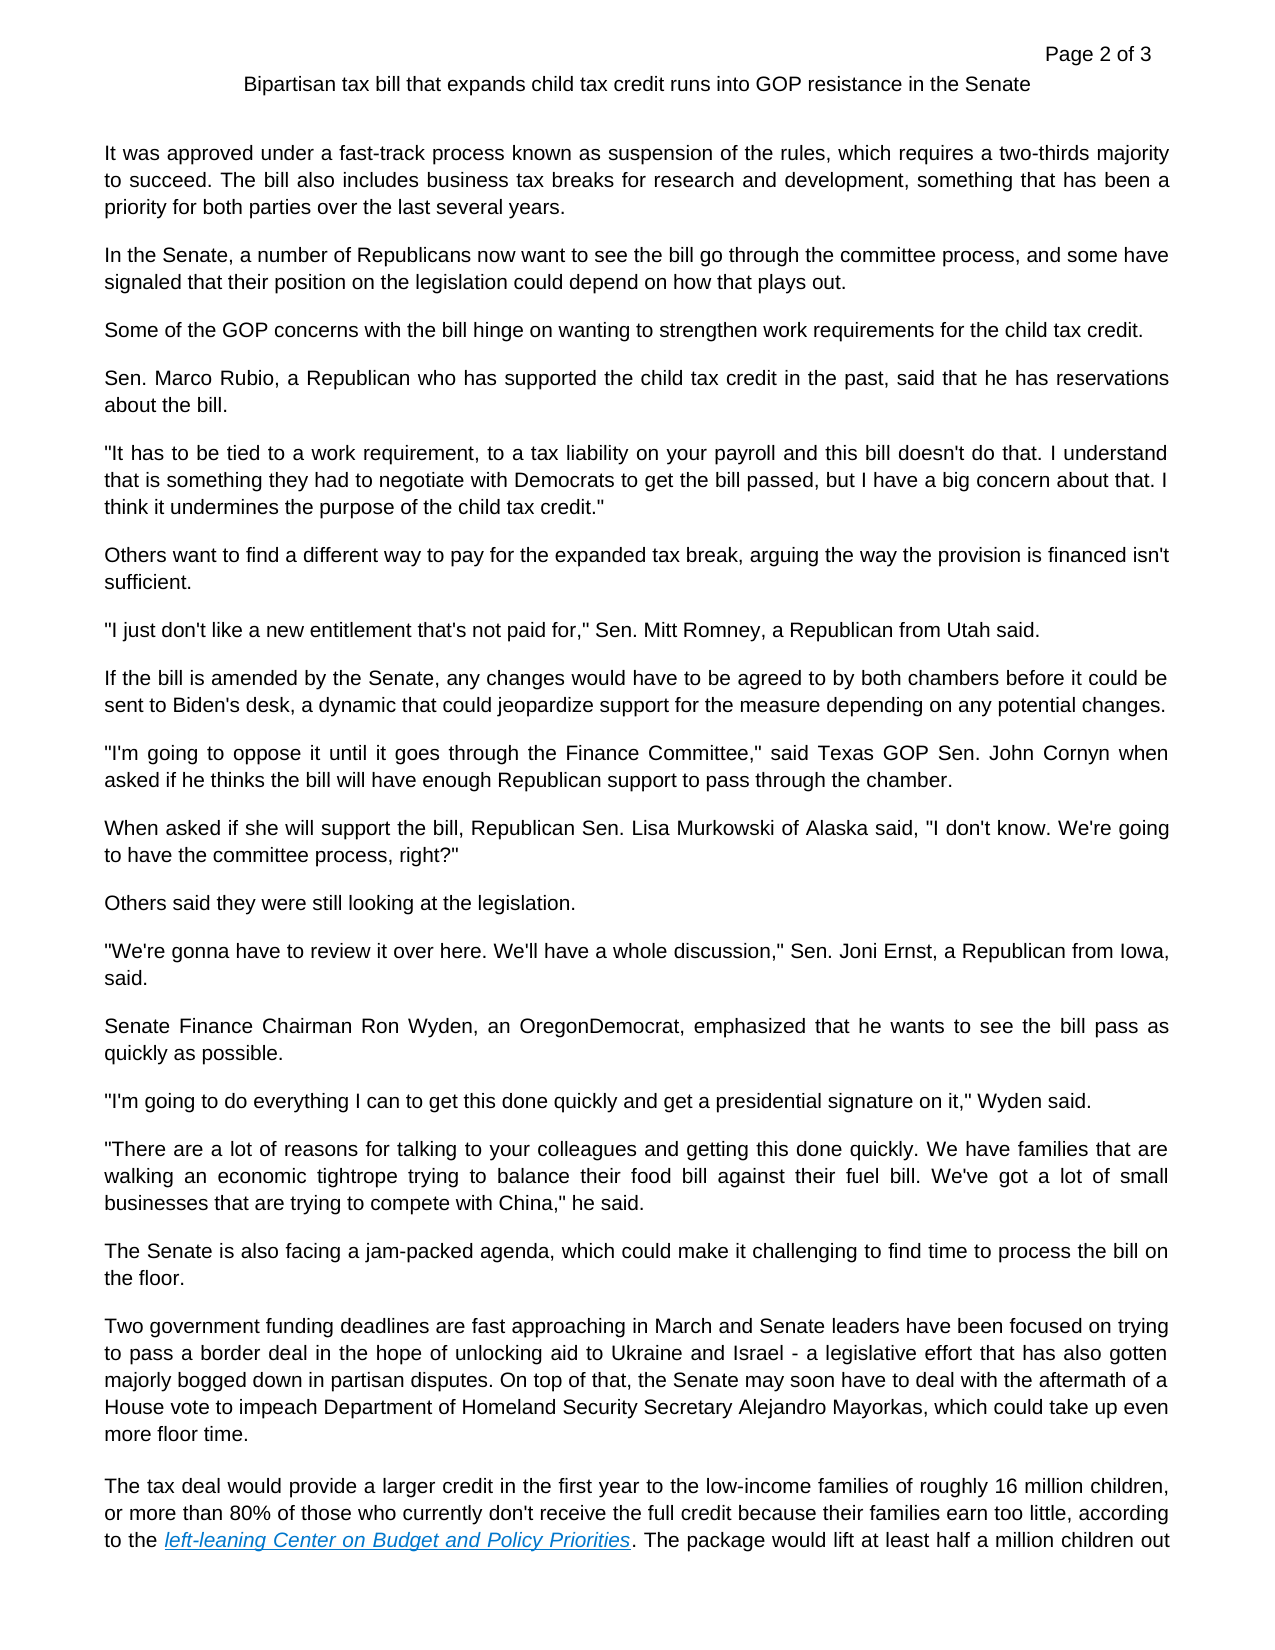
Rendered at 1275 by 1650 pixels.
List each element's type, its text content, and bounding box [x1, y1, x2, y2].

text The Senate is also facing a jam-packed agenda, which could make it challenging to find time to process the bill on the floor. [104, 1235, 1171, 1289]
text Two government funding deadlines are fast approaching in March and Senate leaders have been focused on trying to pass a border deal in the hope of unlocking aid to Ukraine and Israel - a legislative effort that has also gotten majorly bogged down in partisan disputes. On top of that, the Senate may soon have to deal with the aftermath of a House vote to impeach Department of Homeland Security Secretary Alejandro Mayorkas, which could take up even more floor time. [104, 1310, 1171, 1446]
text "I'm going to do everything I can to get this done quickly and get a presidential signature on it," Wyden said. [104, 1085, 1171, 1112]
text It was approved under a fast-track process known as suspension of the rules, which requires a two-thirds majority to succeed. The bill also includes business tax breaks for research and development, something that has been a priority for both parties over the last several years. [104, 137, 1171, 219]
text "It has to be tied to a work requirement, to a tax liability on your payroll and this bill doesn't do that. I understand that is something they had to negotiate with Democrats to get the bill passed, but I have a big concern about that. I think it undermines the purpose of the child tax credit." [104, 437, 1171, 519]
text "I just don't like a new entitlement that's not paid for," Sen. Mitt Romney, a Republican from Utah said. [104, 614, 1171, 642]
text "There are a lot of reasons for talking to your colleagues and getting this done quickly. We have families that are walking an economic tightrope trying to balance their food bill against their fuel bill. We've got a lot of small businesses that are trying to compete with China," he said. [104, 1133, 1171, 1214]
text Some of the GOP concerns with the bill hinge on wanting to strengthen work requirements for the child tax credit. [104, 314, 1171, 342]
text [104, 1471, 1171, 1552]
text Senate Finance Chairman Ron Wyden, an OregonDemocrat, emphasized that he wants to see the bill pass as quickly as possible. [104, 1010, 1171, 1064]
text When asked if she will support the bill, Republican Sen. Lisa Murkowski of Alaska said, "I don't know. We're going to have the committee process, right?" [104, 812, 1171, 867]
text If the bill is amended by the Senate, any changes would have to be agreed to by both chambers before it could be sent to Biden's desk, a dynamic that could jeopardize support for the measure depending on any potential changes. [104, 662, 1171, 717]
text In the Senate, a number of Republicans now want to see the bill go through the committee process, and some have signaled that their position on the legislation could depend on how that plays out. [104, 239, 1171, 294]
text Others said they were still looking at the legislation. [104, 887, 1171, 914]
text "I'm going to oppose it until it goes through the Finance Committee," said Texas GOP Sen. John Cornyn when asked if he thinks the bill will have enough Republican support to pass through the chamber. [104, 737, 1171, 792]
text "We're gonna have to review it over here. We'll have a whole discussion," Sen. Joni Ernst, a Republican from Iowa, said. [104, 935, 1171, 989]
text Others want to find a different way to pay for the expanded tax break, arguing the way the provision is financed isn't sufficient. [104, 539, 1171, 594]
text Sen. Marco Rubio, a Republican who has supported the child tax credit in the past, said that he has reservations about the bill. [104, 362, 1171, 417]
